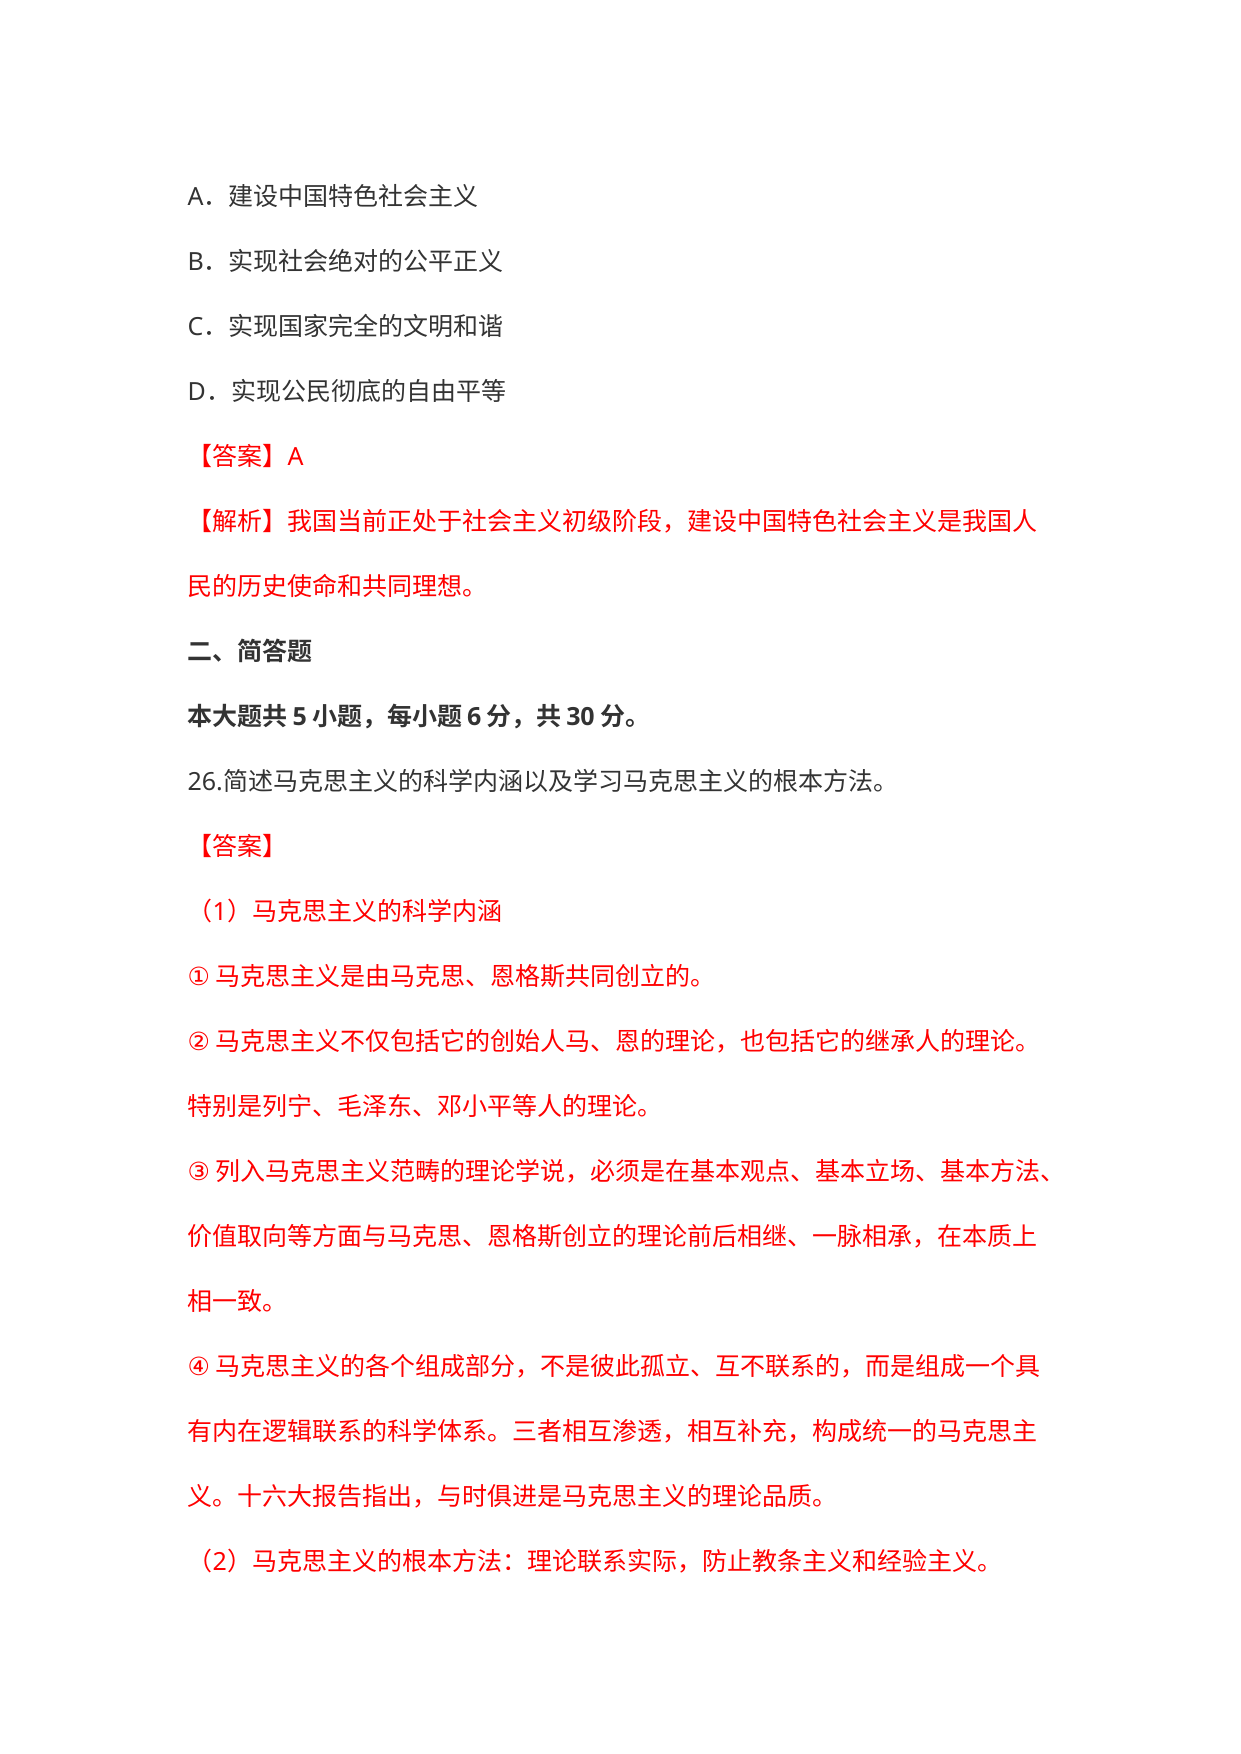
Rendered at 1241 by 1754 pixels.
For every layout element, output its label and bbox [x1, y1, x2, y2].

text [187, 162, 1053, 1592]
